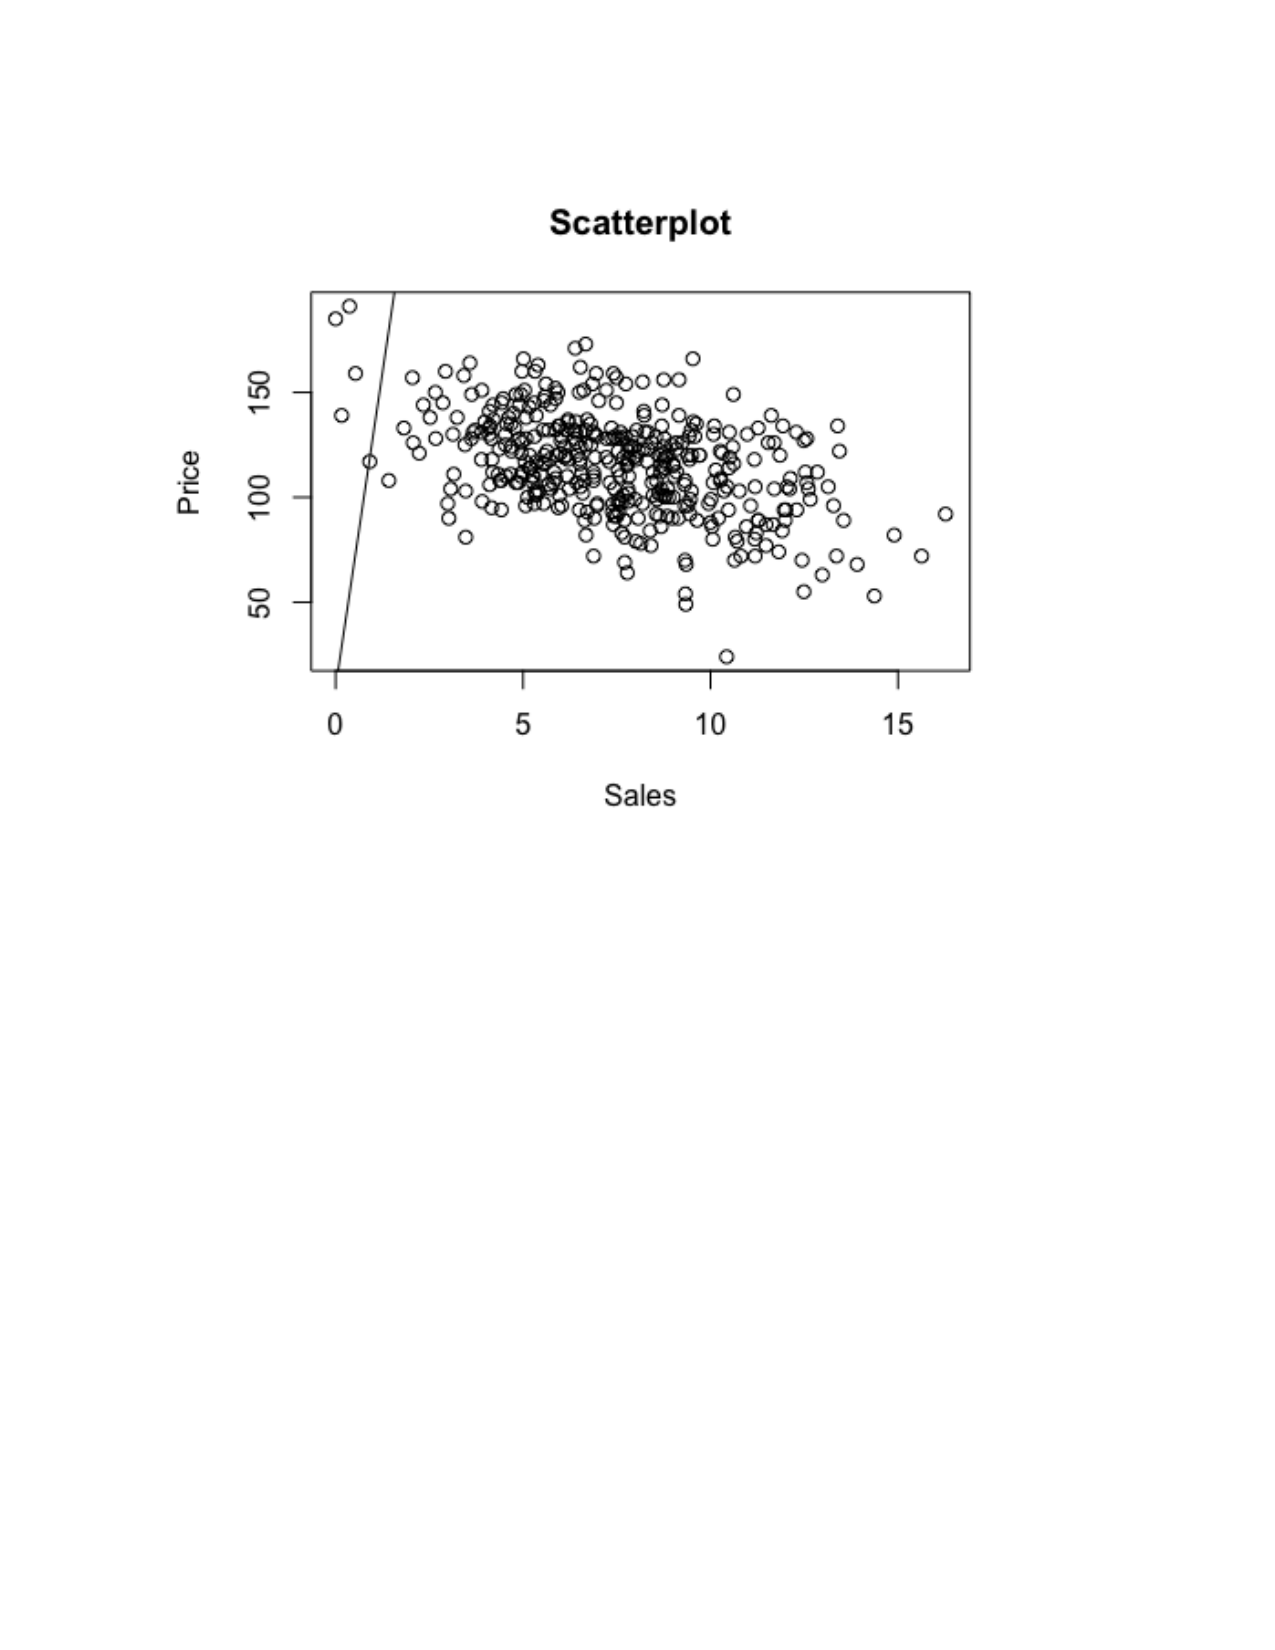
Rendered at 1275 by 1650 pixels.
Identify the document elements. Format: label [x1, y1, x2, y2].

picture [168, 150, 1044, 850]
